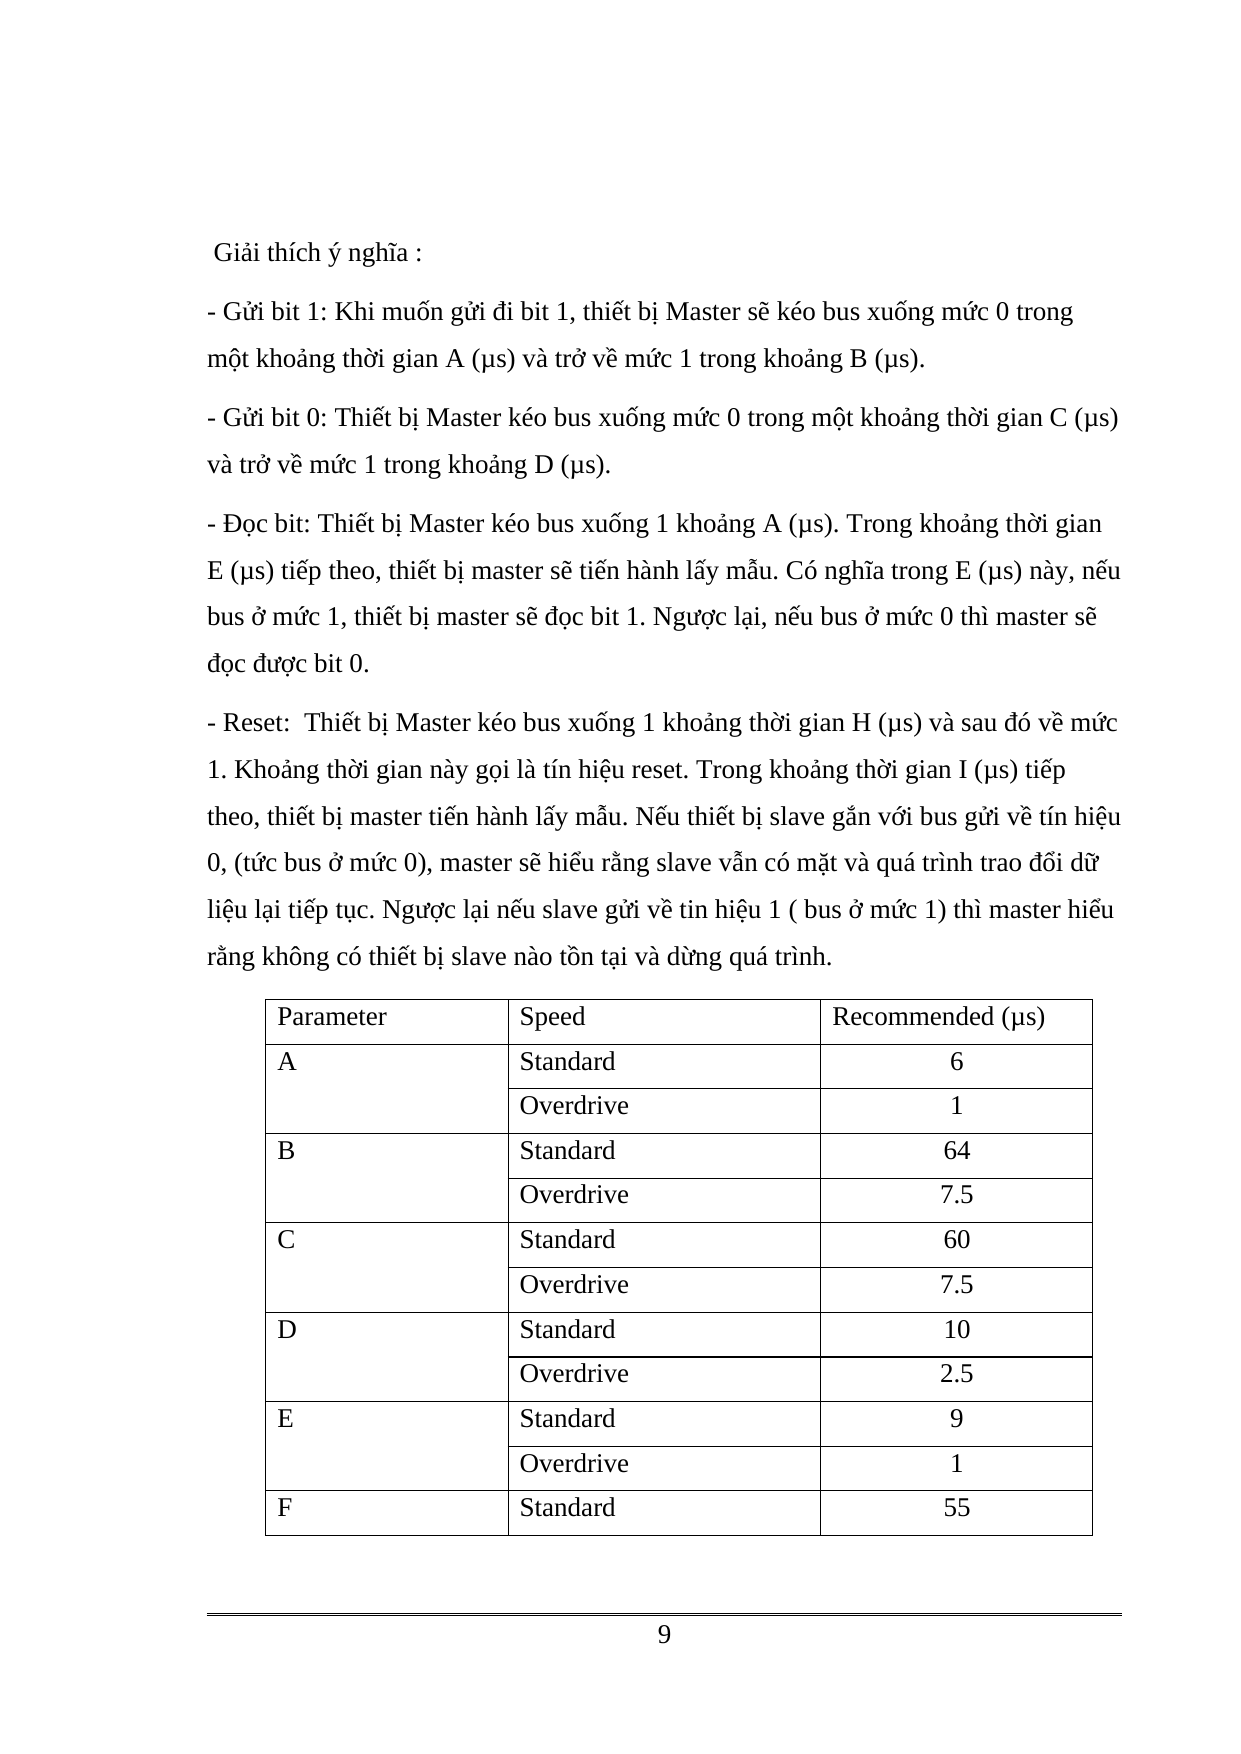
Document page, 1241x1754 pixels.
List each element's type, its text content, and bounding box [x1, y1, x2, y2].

table_cell 7.5 [821, 1268, 1092, 1312]
table_header Recommended (µs) [821, 1000, 1092, 1043]
table_cell Overdrive [509, 1447, 820, 1490]
text - Gửi bit 0: Thiết bị Master kéo bus xuống mức 0 trong một khoảng thời gian C (µs) và trở về mức 1 trong khoảng D (µs). [207, 401, 1122, 479]
table_cell A [266, 1045, 508, 1133]
table_cell D [266, 1313, 508, 1401]
table_cell Overdrive [509, 1268, 820, 1312]
table_cell E [266, 1402, 508, 1490]
table_header Speed [509, 1000, 820, 1043]
table_cell Overdrive [509, 1089, 820, 1133]
text - Đọc bit: Thiết bị Master kéo bus xuống 1 khoảng A (µs). Trong khoảng thời gian E (µs) tiếp theo, thiết bị master sẽ tiến hành lấy mẫu. Có nghĩa trong E (µs) này, nếu bus ở mức 1, thiết bị master sẽ đọc bit 1. Ngược lại, nếu bus ở mức 0 thì master sẽ đọc được bit 0. [207, 507, 1122, 678]
text - Gửi bit 1: Khi muốn gửi đi bit 1, thiết bị Master sẽ kéo bus xuống mức 0 trong một khoảng thời gian A (µs) và trở về mức 1 trong khoảng B (µs). [207, 296, 1122, 373]
table_cell Standard [509, 1223, 820, 1267]
table_cell 9 [821, 1402, 1092, 1446]
table_cell 2.5 [821, 1358, 1092, 1401]
table_cell Standard [509, 1045, 820, 1088]
table_header Parameter [266, 1000, 508, 1043]
table_cell Standard [509, 1402, 820, 1446]
table_cell B [266, 1134, 508, 1222]
table_cell Overdrive [509, 1179, 820, 1222]
text Giải thích ý nghĩa : [207, 236, 1122, 267]
table_cell F [266, 1491, 508, 1535]
table_cell 10 [821, 1313, 1092, 1356]
table_cell 64 [821, 1134, 1092, 1178]
table_cell 55 [821, 1491, 1092, 1535]
table_cell 1 [821, 1447, 1092, 1490]
table_cell Standard [509, 1134, 820, 1178]
table_cell C [266, 1223, 508, 1312]
text - Reset: Thiết bị Master kéo bus xuống 1 khoảng thời gian H (µs) và sau đó về mức 1. Khoảng thời gian này gọi là tín hiệu reset. Trong khoảng thời gian I (µs) tiếp theo, thiết bị master tiến hành lấy mẫu. Nếu thiết bị slave gắn với bus gửi về tín hiệu 0, (tức bus ở mức 0), master sẽ hiểu rằng slave vẫn có mặt và quá trình trao đổi dữ liệu lại tiếp tục. Ngược lại nếu slave gửi về tin hiệu 1 ( bus ở mức 1) thì master hiểu rằng không có thiết bị slave nào tồn tại và dừng quá trình. [207, 706, 1122, 971]
table_cell 6 [821, 1045, 1092, 1088]
table_cell 60 [821, 1223, 1092, 1267]
table_cell Standard [509, 1491, 820, 1535]
table_cell Standard [509, 1313, 820, 1356]
table_cell 7.5 [821, 1179, 1092, 1222]
table_cell 1 [821, 1089, 1092, 1133]
table_cell Overdrive [509, 1358, 820, 1401]
